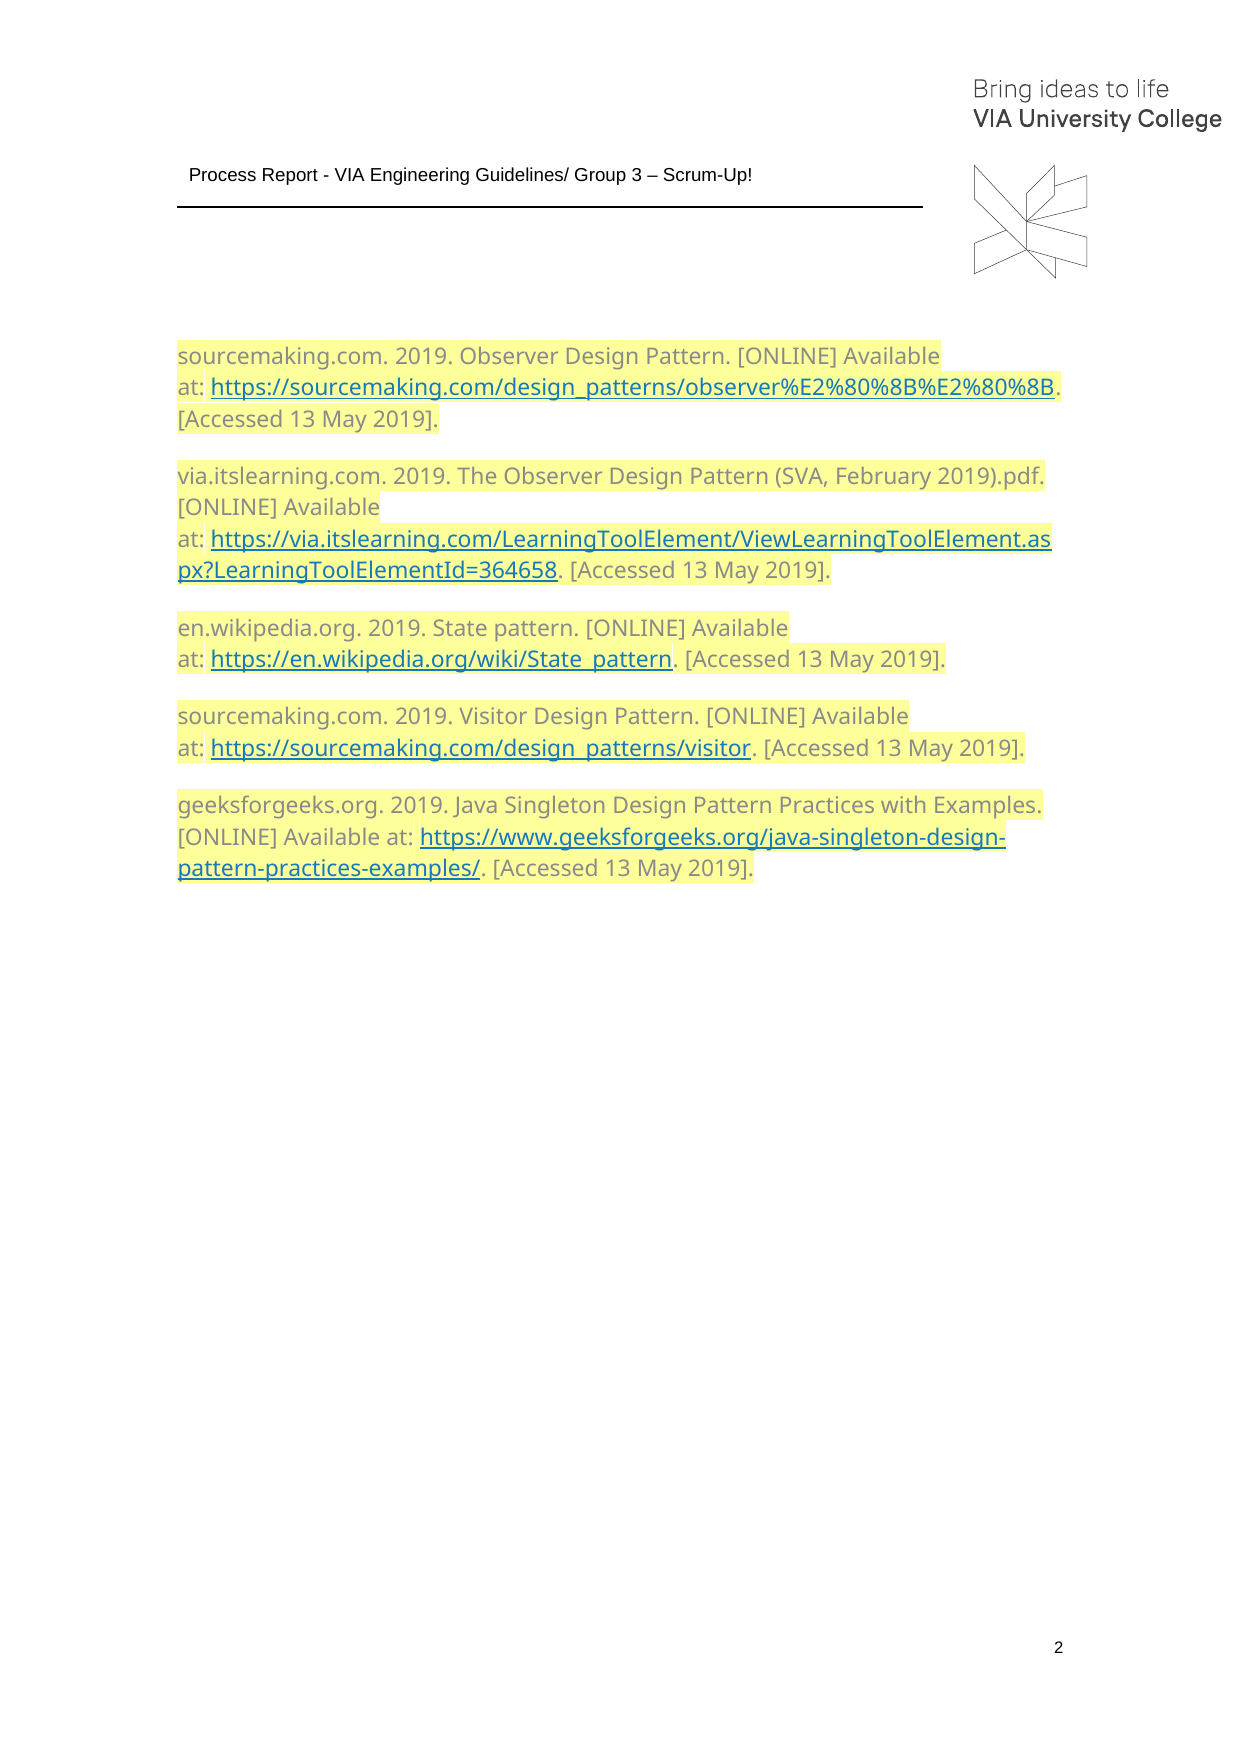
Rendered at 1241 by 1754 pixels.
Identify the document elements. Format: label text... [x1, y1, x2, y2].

text geeksforgeeks.org. 2019. Java Singleton Design Pattern Practices with Examples. [ONLINE] Available at: https://www.geeksforgeeks.org/java-singleton-design-pattern-practices-examples/. [Accessed 13 May 2019]. [754, 789, 1063, 883]
text sourcemaking.com. 2019. Observer Design Pattern. [ONLINE] Available at: https://sourcemaking.com/design_patterns/observer%E2%80%8B%E2%80%8B. [Accessed 13 May 2019]. [177, 340, 1063, 434]
text via.itslearning.com. 2019. The Observer Design Pattern (SVA, February 2019).pdf. [ONLINE] Available at: https://via.itslearning.com/LearningToolElement/ViewLearningToolElement.aspx?LearningToolElementId=364658. [Accessed 13 May 2019]. [380, 460, 1063, 585]
text sourcemaking.com. 2019. Visitor Design Pattern. [ONLINE] Available at: https://sourcemaking.com/design_patterns/visitor. [Accessed 13 May 2019]. [909, 700, 1063, 763]
text en.wikipedia.org. 2019. State pattern. [ONLINE] Available at: https://en.wikipedia.org/wiki/State_pattern. [Accessed 13 May 2019]. [789, 611, 1063, 674]
